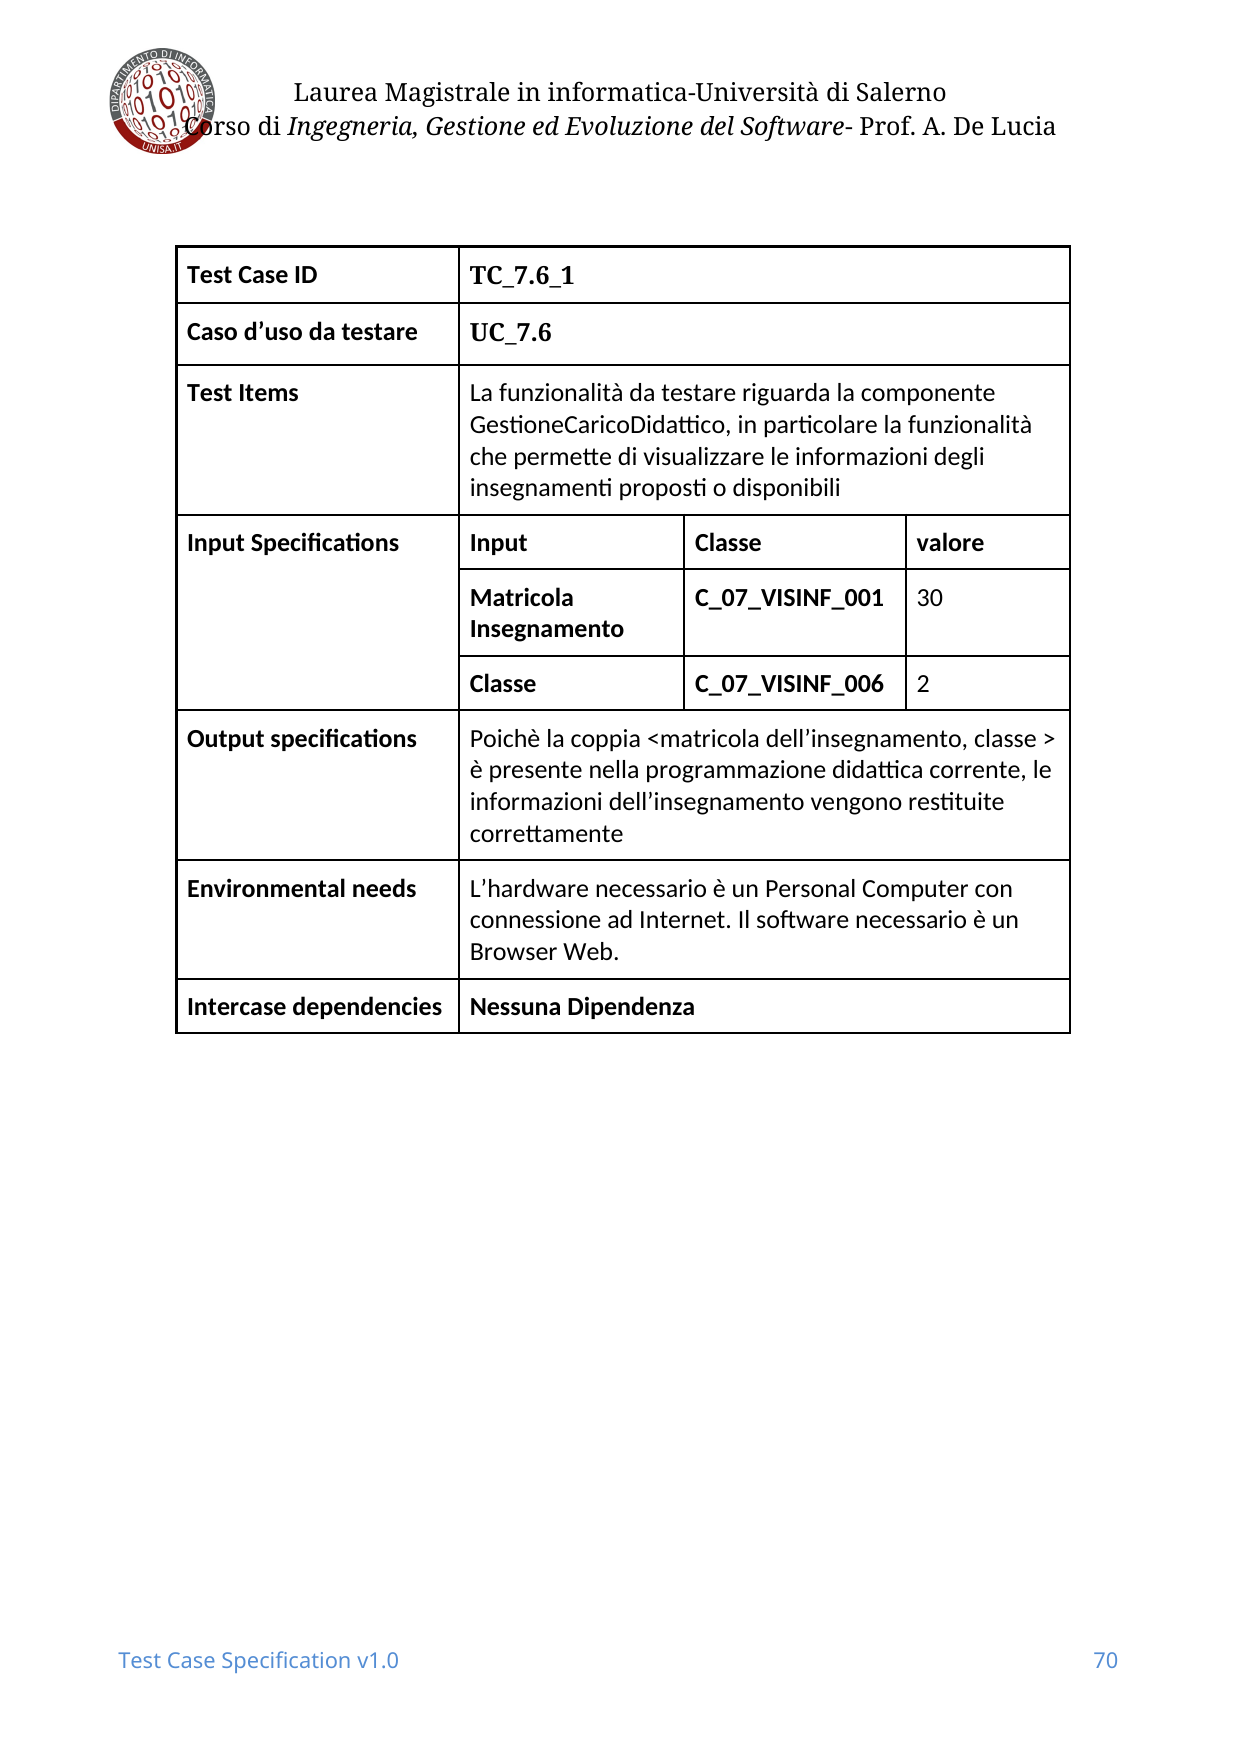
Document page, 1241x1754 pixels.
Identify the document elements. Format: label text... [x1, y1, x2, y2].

table_cell Input [460, 516, 683, 568]
table_cell Matricola Insegnamento [460, 570, 683, 655]
table_cell Classe [460, 657, 683, 709]
table_cell 30 [907, 570, 1069, 655]
table_header Test Case ID [178, 248, 458, 302]
table_cell C_07_VISINF_006 [685, 657, 905, 709]
table_cell L’hardware necessario è un Personal Computer con connessione ad Internet. Il software necessario è un Browser Web. [460, 861, 1069, 978]
table_cell Caso d’uso da testare [178, 304, 458, 363]
table_cell Nessuna Dipendenza [460, 980, 1069, 1032]
table_cell 2 [907, 657, 1069, 709]
table_cell Environmental needs [178, 861, 458, 978]
table_cell Intercase dependencies [178, 980, 458, 1032]
table_cell UC_7.6 [460, 304, 1069, 363]
table_cell C_07_VISINF_001 [685, 570, 905, 655]
table_cell Input Specifications [178, 516, 458, 709]
table_cell Classe [685, 516, 905, 568]
picture [109, 48, 215, 154]
table_cell Test Items [178, 366, 458, 513]
table_cell Output specifications [178, 711, 458, 859]
table_cell La funzionalità da testare riguarda la componente GestioneCaricoDidattico, in particolare la funzionalità che permette di visualizzare le informazioni degli insegnamenti proposti o disponibili [460, 366, 1069, 513]
table_cell Poichè la coppia <matricola dell’insegnamento, classe > è presente nella programmazione didattica corrente, le informazioni dell’insegnamento vengono restituite correttamente [460, 711, 1069, 859]
table_cell valore [907, 516, 1069, 568]
table_header TC_7.6_1 [460, 248, 1069, 302]
